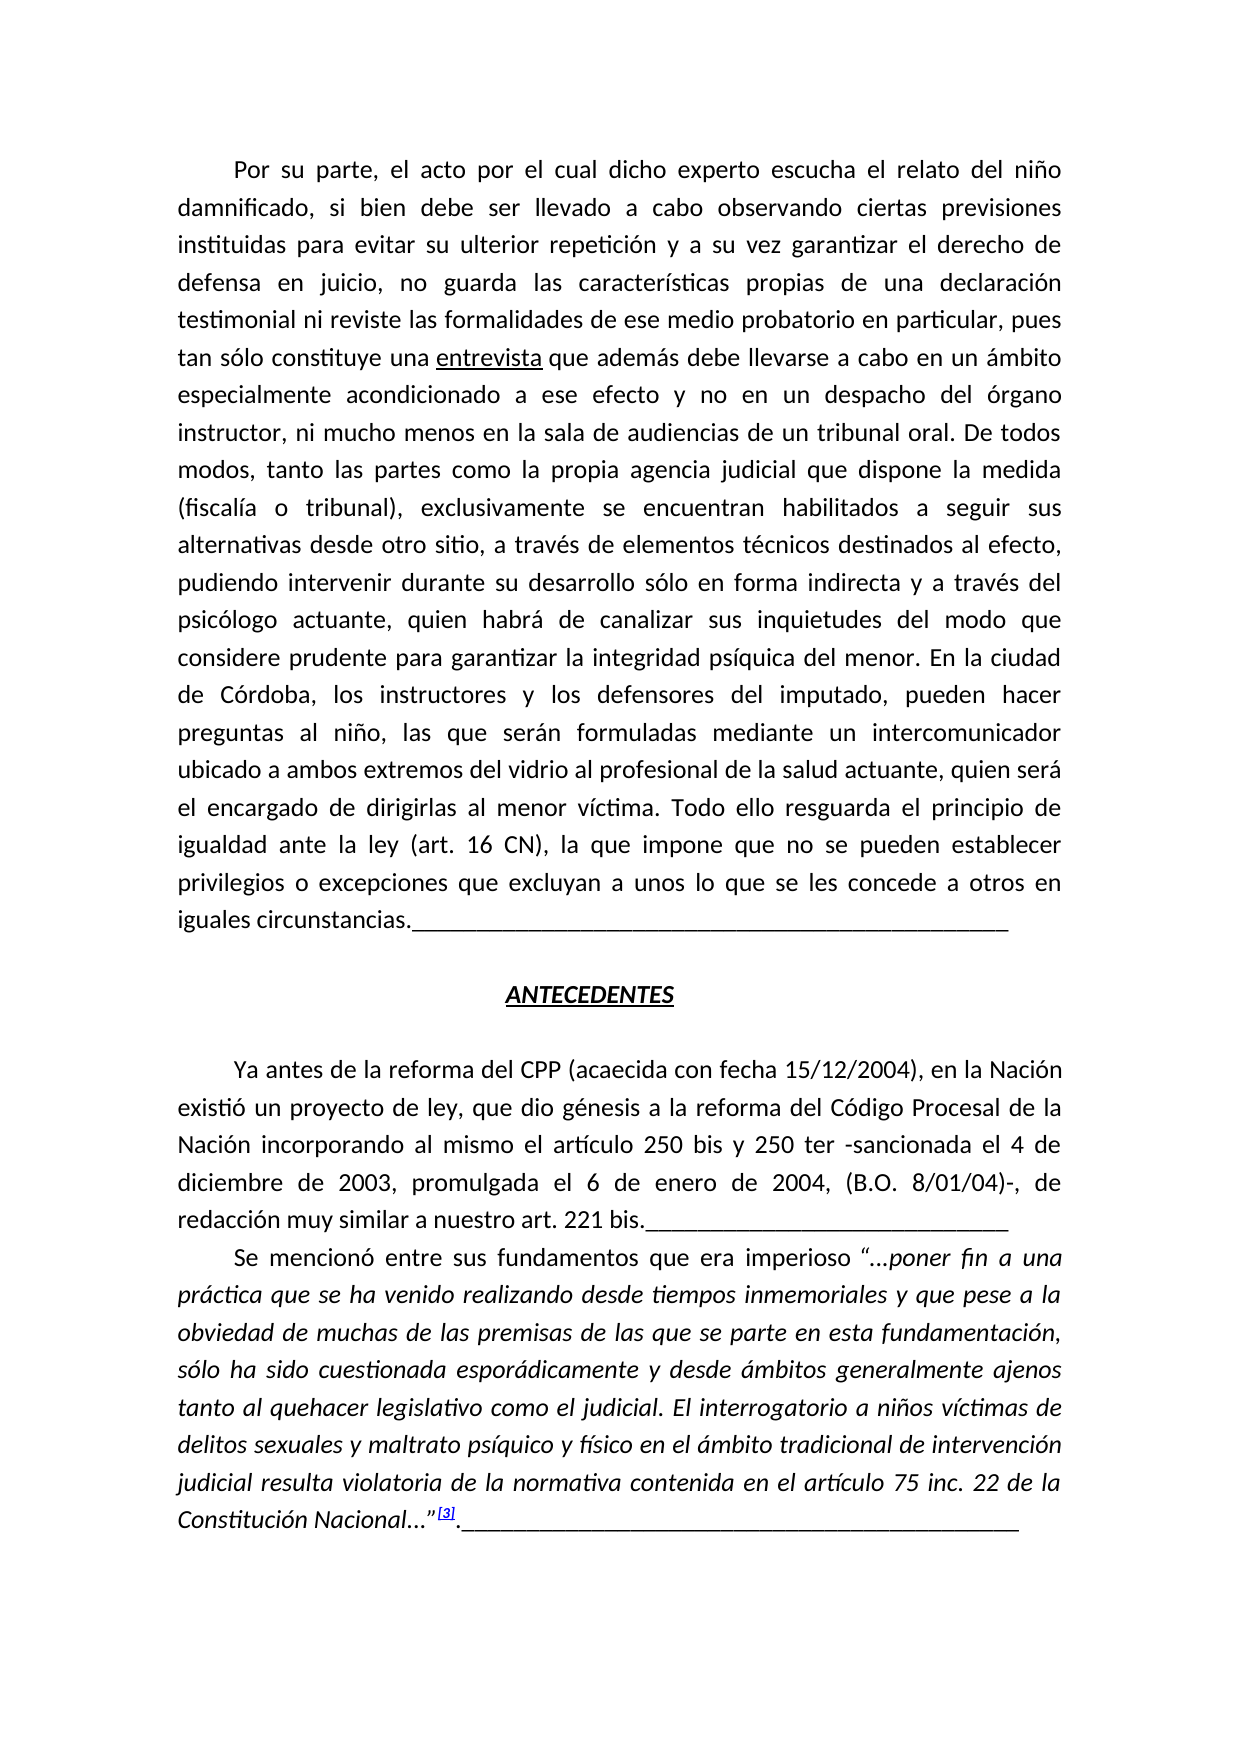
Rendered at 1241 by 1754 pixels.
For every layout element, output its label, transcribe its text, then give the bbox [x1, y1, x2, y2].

text ANTECEDENTES [177, 973, 1002, 1010]
text Por su parte, el acto por el cual dicho experto escucha el relato del niño damnificado, si bien debe ser llevado a cabo observando ciertas previsiones instituidas para evitar su ulterior repetición y a su vez garantizar el derecho de defensa en juicio, no guarda las características propias de una declaración testimonial ni reviste las formalidades de ese medio probatorio en particular, pues tan sólo constituye una entrevista que además debe llevarse a cabo en un ámbito especialmente acondicionado a ese efecto y no en un despacho del órgano instructor, ni mucho menos en la sala de audiencias de un tribunal oral. De todos modos, tanto las partes como la propia agencia judicial que dispone la medida (fiscalía o tribunal), exclusivamente se encuentran habilitados a seguir sus alternativas desde otro sitio, a través de elementos técnicos destinados al efecto, pudiendo intervenir durante su desarrollo sólo en forma indirecta y a través del psicólogo actuante, quien habrá de canalizar sus inquietudes del modo que considere prudente para garantizar la integridad psíquica del menor. En la ciudad de Córdoba, los instructores y los defensores del imputado, pueden hacer preguntas al niño, las que serán formuladas mediante un intercomunicador ubicado a ambos extremos del vidrio al profesional de la salud actuante, quien será el encargado de dirigirlas al menor víctima. Todo ello resguarda el principio de igualdad ante la ley (art. 16 CN), la que impone que no se pueden establecer privilegios o excepciones que excluyan a unos lo que se les concede a otros en iguales circunstancias.______________________________________________ [177, 148, 1063, 935]
text Se mencionó entre sus fundamentos que era imperioso “...poner fin a una práctica que se ha venido realizando desde tiempos inmemoriales y que pese a la obviedad de muchas de las premisas de las que se parte en esta fundamentación, sólo ha sido cuestionada esporádicamente y desde ámbitos generalmente ajenos tanto al quehacer legislativo como el judicial. El interrogatorio a niños víctimas de delitos sexuales y maltrato psíquico y físico en el ámbito tradicional de intervención judicial resulta violatoria de la normativa contenida en el artículo 75 inc. 22 de la Constitución Nacional...”[3].___________________________________________ [177, 1235, 1063, 1535]
text Ya antes de la reforma del CPP (acaecida con fecha 15/12/2004), en la Nación existió un proyecto de ley, que dio génesis a la reforma del Código Procesal de la Nación incorporando al mismo el artículo 250 bis y 250 ter -sancionada el 4 de diciembre de 2003, promulgada el 6 de enero de 2004, (B.O. 8/01/04)-, de redacción muy similar a nuestro art. 221 bis.____________________________ [177, 1048, 1063, 1235]
